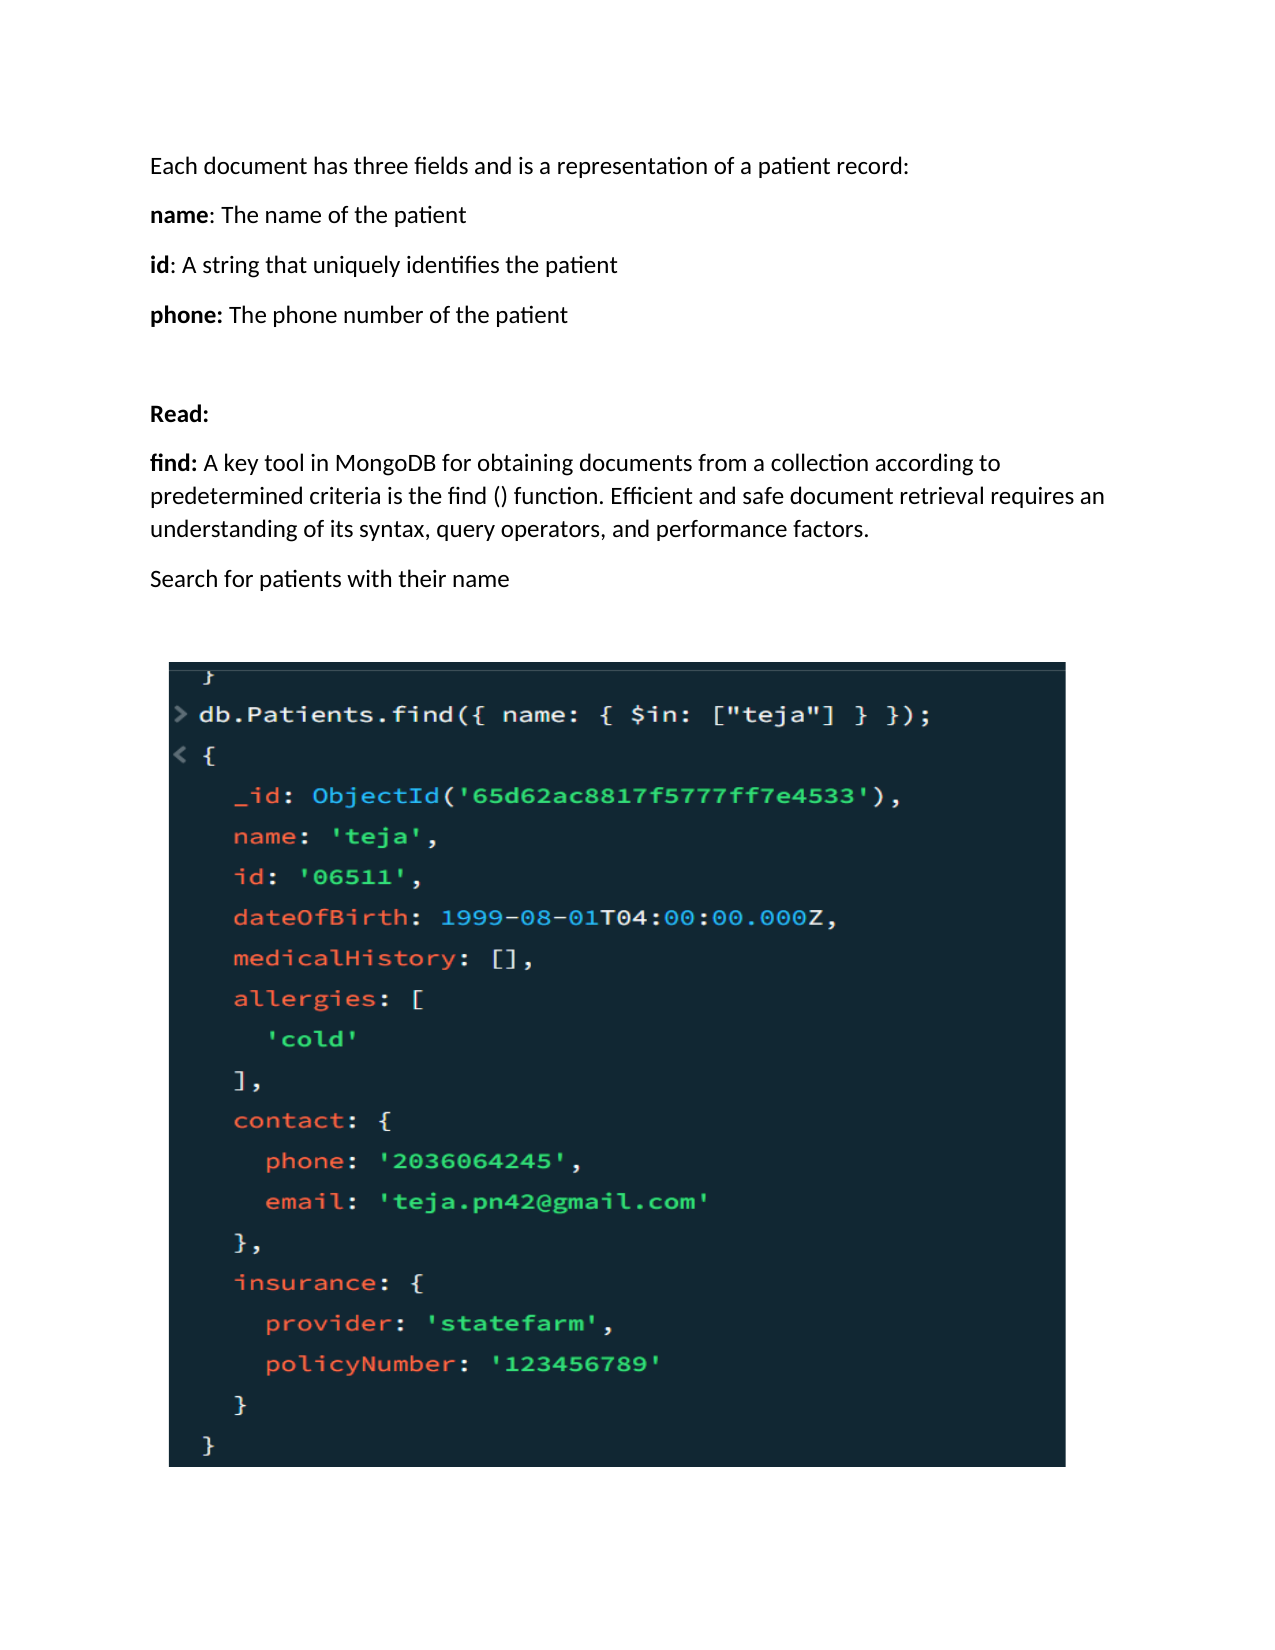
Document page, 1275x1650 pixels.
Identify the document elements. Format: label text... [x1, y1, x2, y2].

text phone: The phone number of the patient [150, 299, 1125, 329]
text Read: [150, 398, 1125, 428]
text name: The name of the patient [150, 199, 1125, 230]
text Search for patients with their name [150, 563, 1125, 593]
text find: A key tool in MongoDB for obtaining documents from a collection according to predetermined criteria is the find () function. Efficient and safe document retrieval requires an understanding of its syntax, query operators, and performance factors. [150, 447, 1125, 544]
text id: A string that uniquely identifies the patient [150, 249, 1125, 280]
text Each document has three fields and is a representation of a patient record: [150, 150, 1125, 181]
